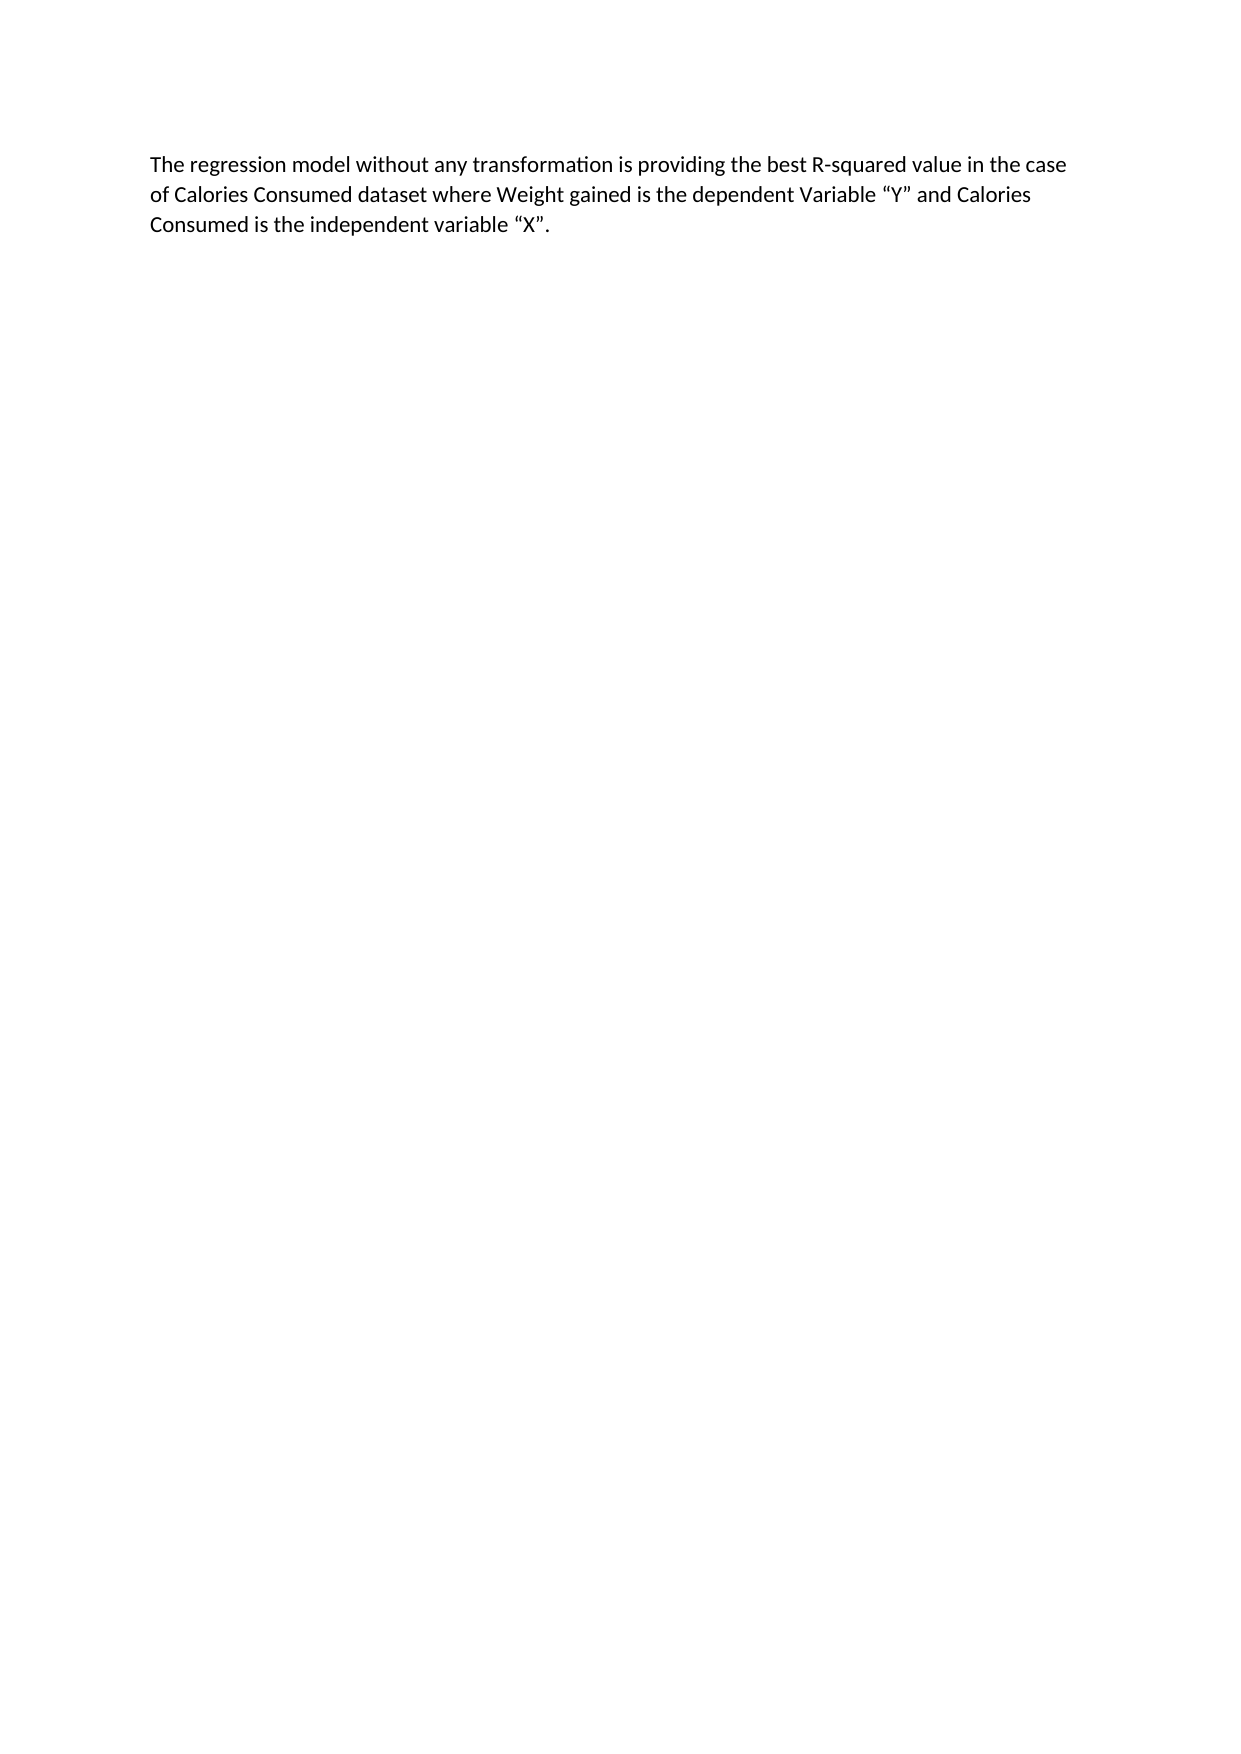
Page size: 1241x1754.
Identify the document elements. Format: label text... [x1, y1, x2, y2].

text The regression model without any transformation is providing the best R-squared value in the case of Calories Consumed dataset where Weight gained is the dependent Variable “Y” and Calories Consumed is the independent variable “X”. [150, 150, 1090, 238]
